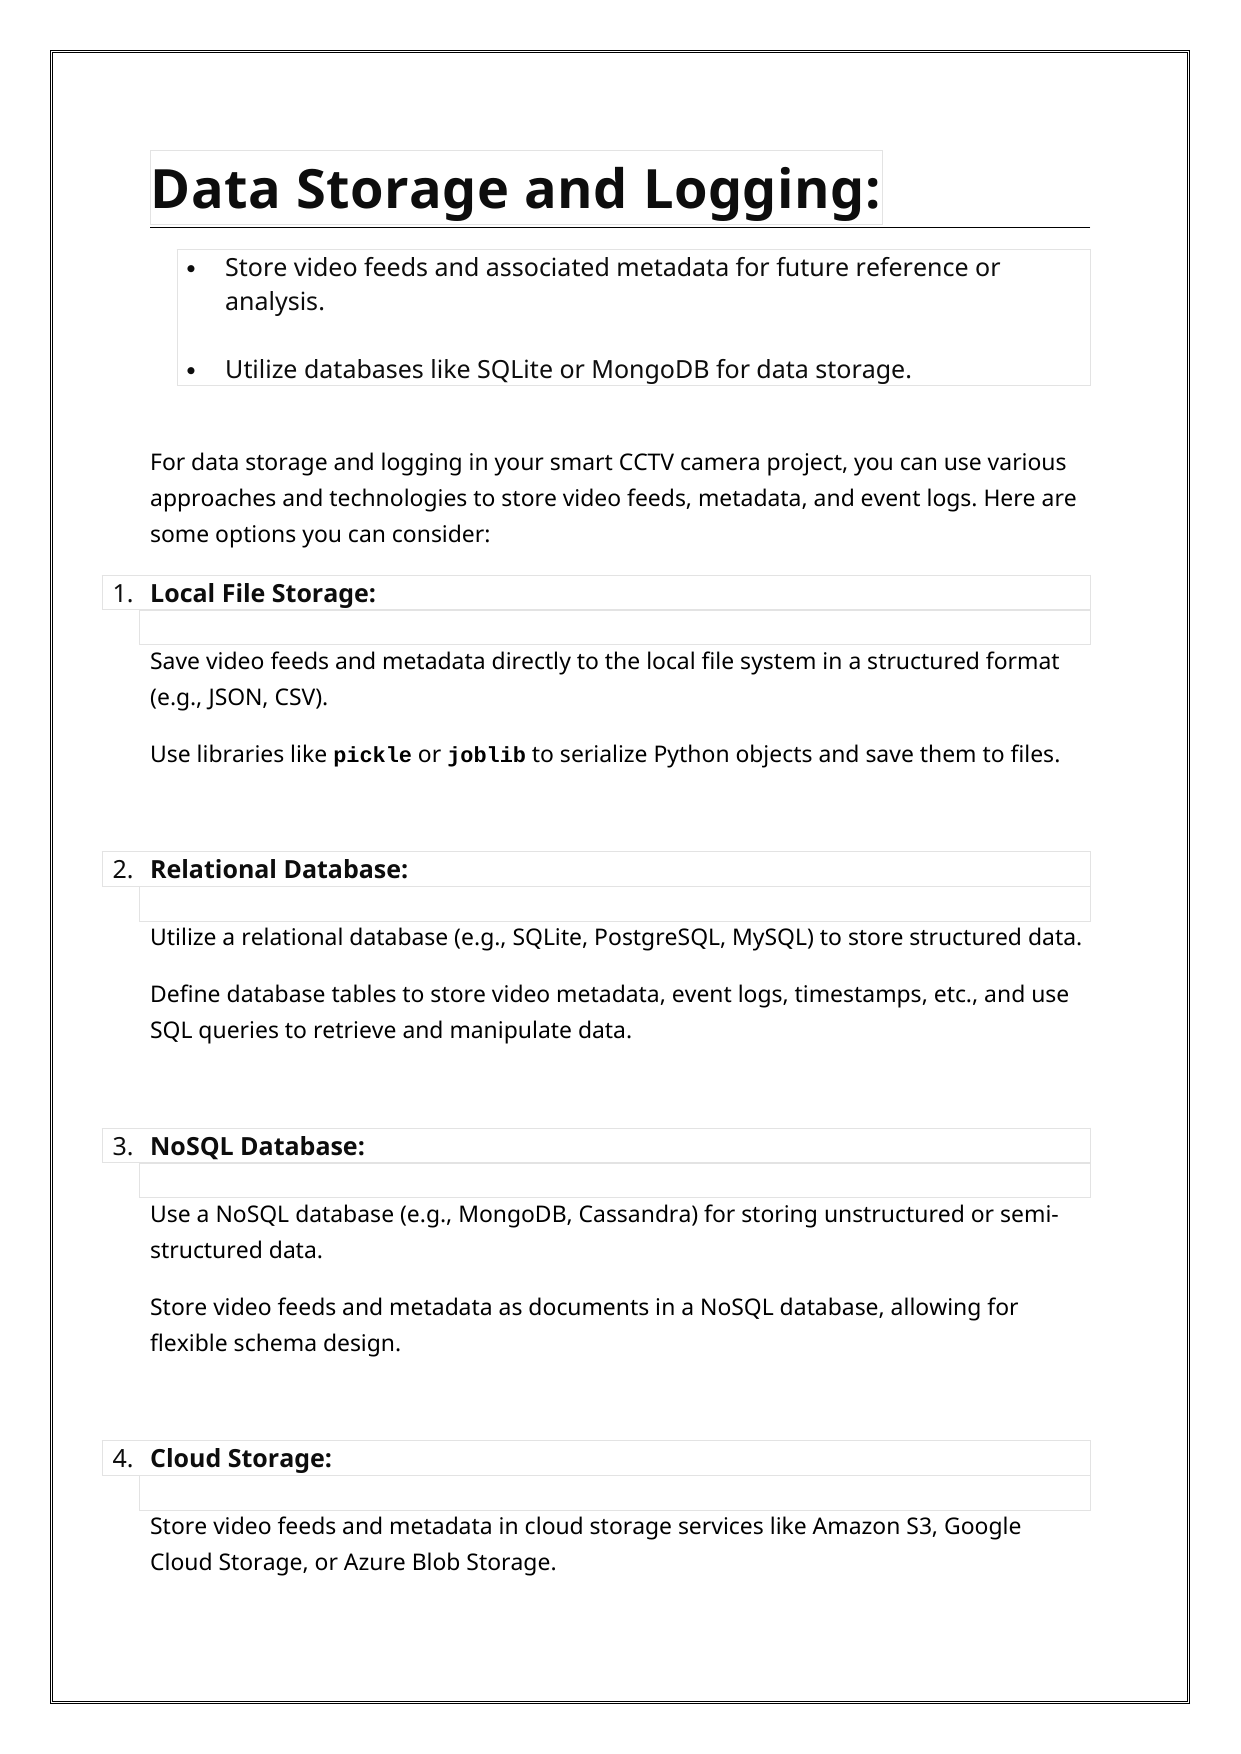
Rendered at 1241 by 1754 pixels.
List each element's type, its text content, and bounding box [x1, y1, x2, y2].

text For data storage and logging in your smart CCTV camera project, you can use various approaches and technologies to store video feeds, metadata, and event logs. Here are some options you can consider: [150, 446, 1090, 549]
text Use libraries like pickle or joblib to serialize Python objects and save them to files. [150, 738, 1090, 769]
text Use a NoSQL database (e.g., MongoDB, Cassandra) for storing unstructured or semi-structured data. [150, 1198, 1090, 1265]
title Data Storage and Logging: [150, 150, 1090, 227]
list Relational Database: [103, 852, 1090, 886]
text Store video feeds and metadata in cloud storage services like Amazon S3, Google Cloud Storage, or Azure Blob Storage. [150, 1511, 1090, 1577]
list Store video feeds and associated metadata for future reference or analysis. [178, 250, 1090, 317]
text Define database tables to store video metadata, event logs, timestamps, etc., and use SQL queries to retrieve and manipulate data. [150, 978, 1090, 1045]
text Store video feeds and metadata as documents in a NoSQL database, allowing for flexible schema design. [150, 1291, 1090, 1358]
text Utilize a relational database (e.g., SQLite, PostgreSQL, MySQL) to store structured data. [150, 922, 1090, 953]
list NoSQL Database: [103, 1129, 1090, 1162]
list Cloud Storage: [103, 1441, 1090, 1475]
list Utilize databases like SQLite or MongoDB for data storage. [178, 351, 1090, 385]
text Save video feeds and metadata directly to the local file system in a structured format (e.g., JSON, CSV). [150, 645, 1090, 712]
list Local File Storage: [103, 576, 1090, 609]
